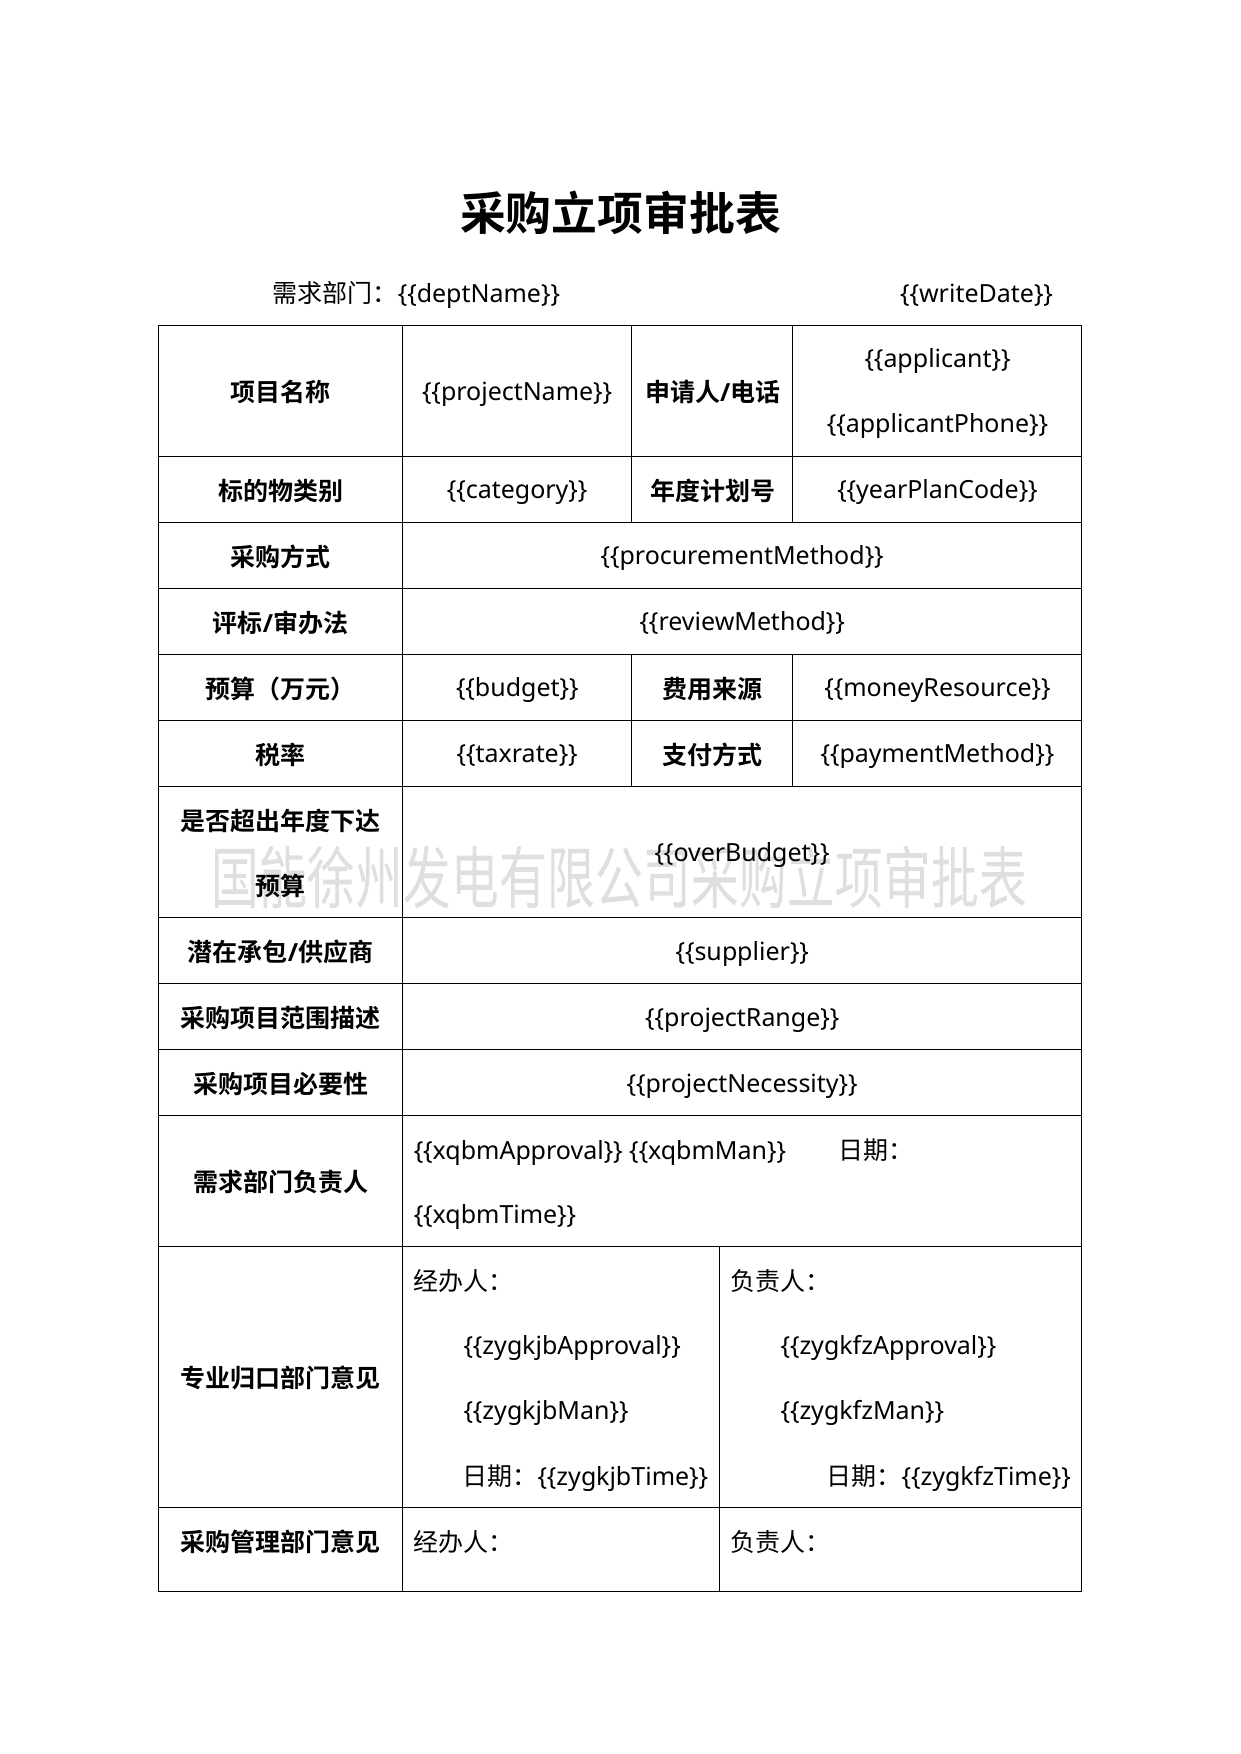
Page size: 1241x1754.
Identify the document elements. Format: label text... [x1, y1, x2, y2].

table_header {{projectName}} [403, 326, 631, 456]
table_cell 采购项目范围描述 [159, 984, 402, 1049]
table_cell 税率 [159, 721, 402, 786]
table_cell 是否超出年度下达预算 [159, 787, 402, 917]
table_cell {{budget}} [403, 655, 631, 720]
table_cell {{overBudget}} [403, 787, 1081, 917]
table_cell {{paymentMethod}} [793, 721, 1081, 786]
table_cell {{projectRange}} [403, 984, 1081, 1049]
text 需求部门：{{deptName}} {{writeDate}} [187, 259, 1053, 324]
table_cell {{taxrate}} [403, 721, 631, 786]
table_cell 采购方式 [159, 523, 402, 588]
table_cell {{reviewMethod}} [403, 589, 1081, 654]
table_cell 评标/审办法 [159, 589, 402, 654]
table_cell 年度计划号 [632, 457, 792, 522]
table_header 项目名称 [159, 326, 402, 456]
table_cell 标的物类别 [159, 457, 402, 522]
table_cell 采购管理部门意见 [159, 1508, 402, 1591]
table_cell 经办人： {{zygkjbApproval}} {{zygkjbMan}} 日期：{{zygkjbTime}} [403, 1247, 719, 1507]
table_cell {{supplier}} [403, 918, 1081, 983]
table_cell 预算（万元） [159, 655, 402, 720]
table_cell 采购项目必要性 [159, 1050, 402, 1115]
table_cell {{moneyResource}} [793, 655, 1081, 720]
text 采购立项审批表 [187, 162, 1053, 259]
table_cell 潜在承包/供应商 [159, 918, 402, 983]
table_cell 支付方式 [632, 721, 792, 786]
table_cell {{yearPlanCode}} [793, 457, 1081, 522]
table_cell 费用来源 [632, 655, 792, 720]
table_cell {{procurementMethod}} [403, 523, 1081, 588]
table_header {{applicant}} {{applicantPhone}} [793, 326, 1081, 456]
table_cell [403, 1508, 719, 1591]
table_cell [720, 1508, 1081, 1591]
table_header 申请人/电话 [632, 326, 792, 456]
table_cell 专业归口部门意见 [159, 1247, 402, 1507]
table_cell {{xqbmApproval}} {{xqbmMan}} 日期：{{xqbmTime}} [403, 1116, 1081, 1246]
table_cell 负责人： {{zygkfzApproval}} {{zygkfzMan}} 日期：{{zygkfzTime}} [720, 1247, 1081, 1507]
table_cell 需求部门负责人 [159, 1116, 402, 1246]
table_cell {{category}} [403, 457, 631, 522]
table_cell {{projectNecessity}} [403, 1050, 1081, 1115]
